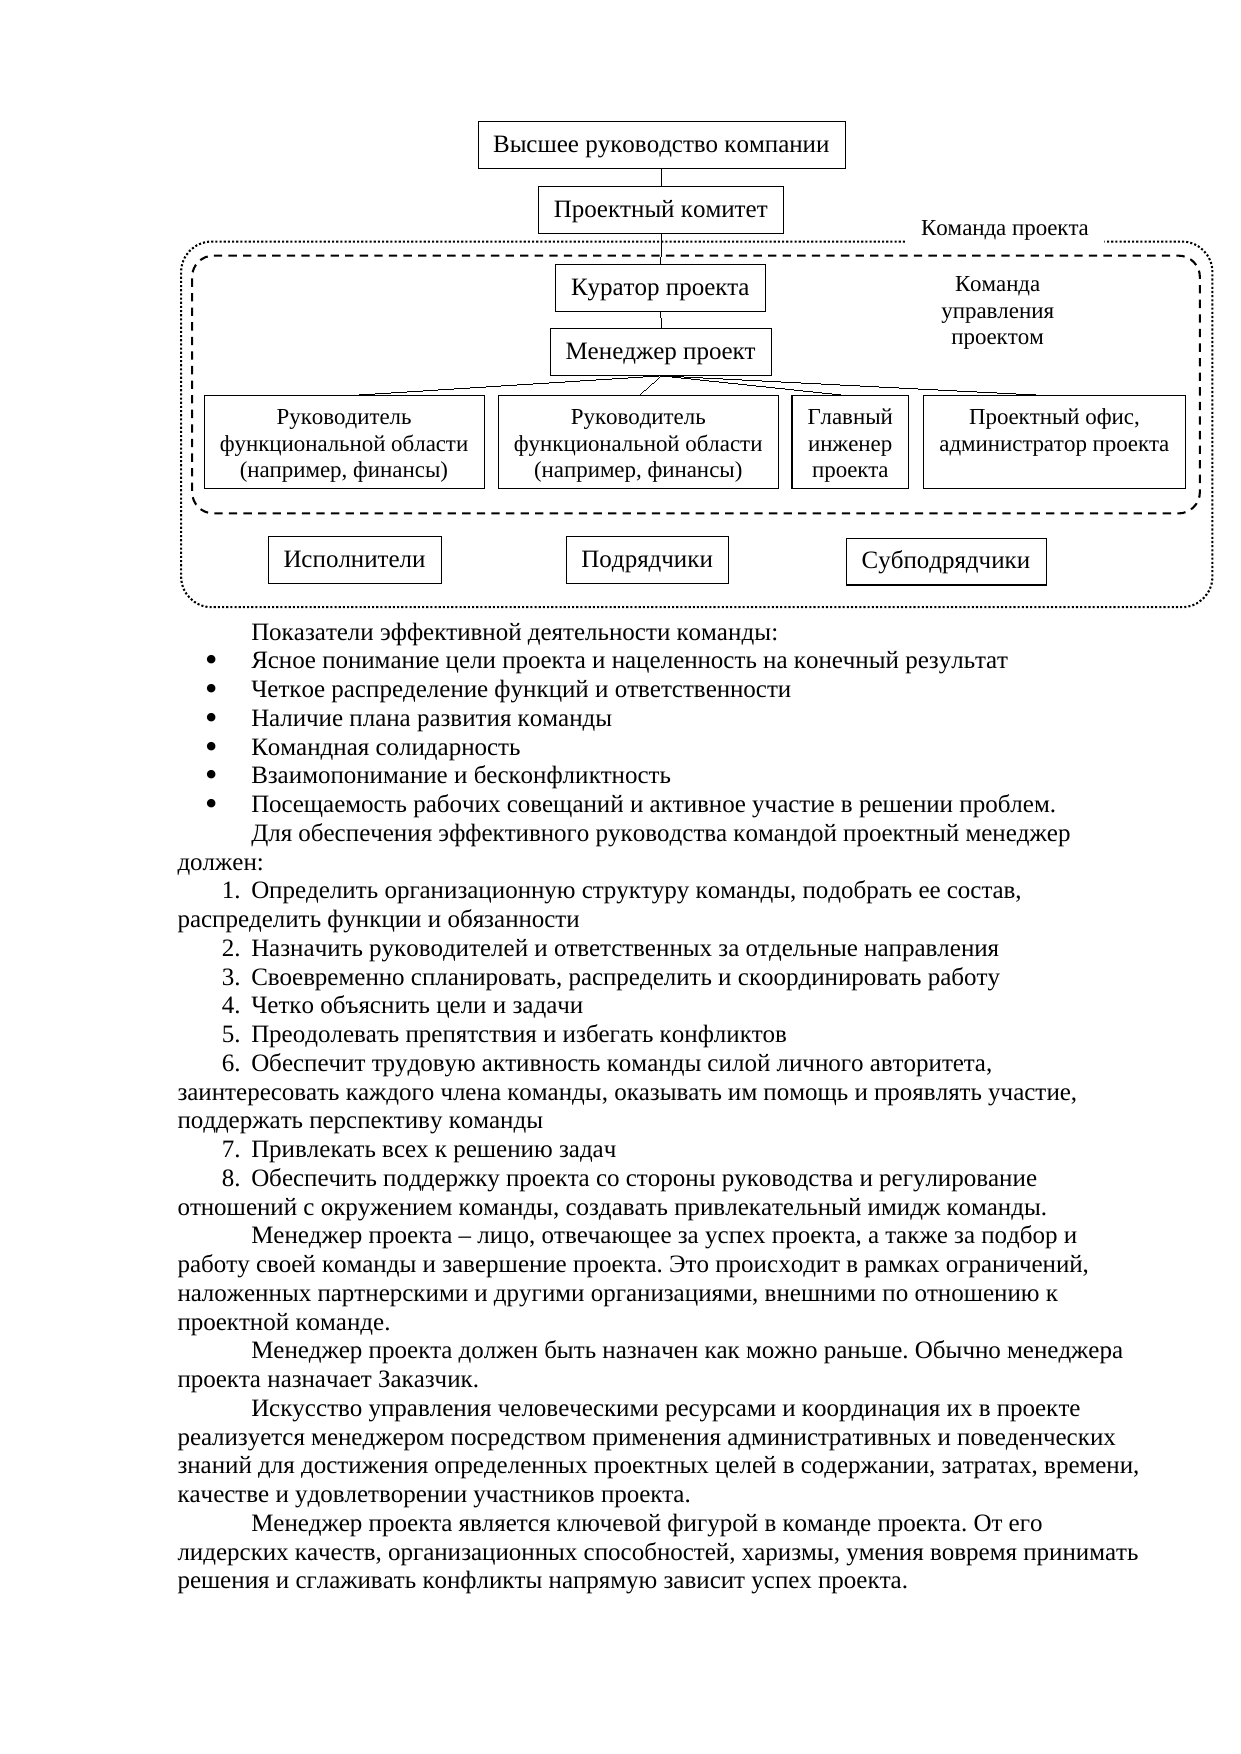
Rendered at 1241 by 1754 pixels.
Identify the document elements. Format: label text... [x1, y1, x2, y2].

list Определить организационную структуру команды, подобрать ее состав, распределить функции и обязанности [177, 875, 1152, 933]
list Ясное понимание цели проекта и нацеленность на конечный результат [177, 645, 1152, 674]
list Преодолевать препятствия и избегать конфликтов [177, 1019, 1152, 1048]
list Обеспечить поддержку проекта со стороны руководства и регулирование отношений с окружением команды, создавать привлекательный имидж команды. [177, 1163, 1152, 1220]
list Посещаемость рабочих совещаний и активное участие в решении проблем. [177, 789, 1152, 818]
text Менеджер проекта – лицо, отвечающее за успех проекта, а также за подбор и работу своей команды и завершение проекта. Это происходит в рамках ограничений, наложенных партнерскими и другими организациями, внешними по отношению к проектной команде. [177, 1220, 1152, 1335]
list Назначить руководителей и ответственных за отдельные направления [177, 933, 1152, 962]
list Своевременно спланировать, распределить и скоординировать работу [177, 962, 1152, 990]
list Четкое распределение функций и ответственности [177, 674, 1152, 703]
list Командная солидарность [177, 732, 1152, 760]
text Менеджер проекта должен быть назначен как можно раньше. Обычно менеджера проекта назначает Заказчик. [177, 1335, 1152, 1393]
text Менеджер проекта является ключевой фигурой в команде проекта. От его лидерских качеств, организационных способностей, харизмы, умения вовремя принимать решения и сглаживать конфликты напрямую зависит успех проекта. [177, 1508, 1152, 1594]
list Взаимопонимание и бесконфликтность [177, 760, 1152, 789]
list Наличие плана развития команды [177, 703, 1152, 732]
list Привлекать всех к решению задач [177, 1134, 1152, 1163]
list Обеспечит трудовую активность команды силой личного авторитета, заинтересовать каждого члена команды, оказывать им помощь и проявлять участие, поддержать перспективу команды [177, 1048, 1152, 1134]
text Для обеспечения эффективного руководства командой проектный менеджер должен: [177, 818, 1152, 875]
text Искусство управления человеческими ресурсами и координация их в проекте реализуется менеджером посредством применения административных и поведенческих знаний для достижения определенных проектных целей в содержании, затратах, времени, качестве и удовлетворении участников проекта. [177, 1393, 1152, 1508]
list Четко объяснить цели и задачи [177, 990, 1152, 1019]
text Показатели эффективной деятельности команды: [177, 617, 1152, 645]
